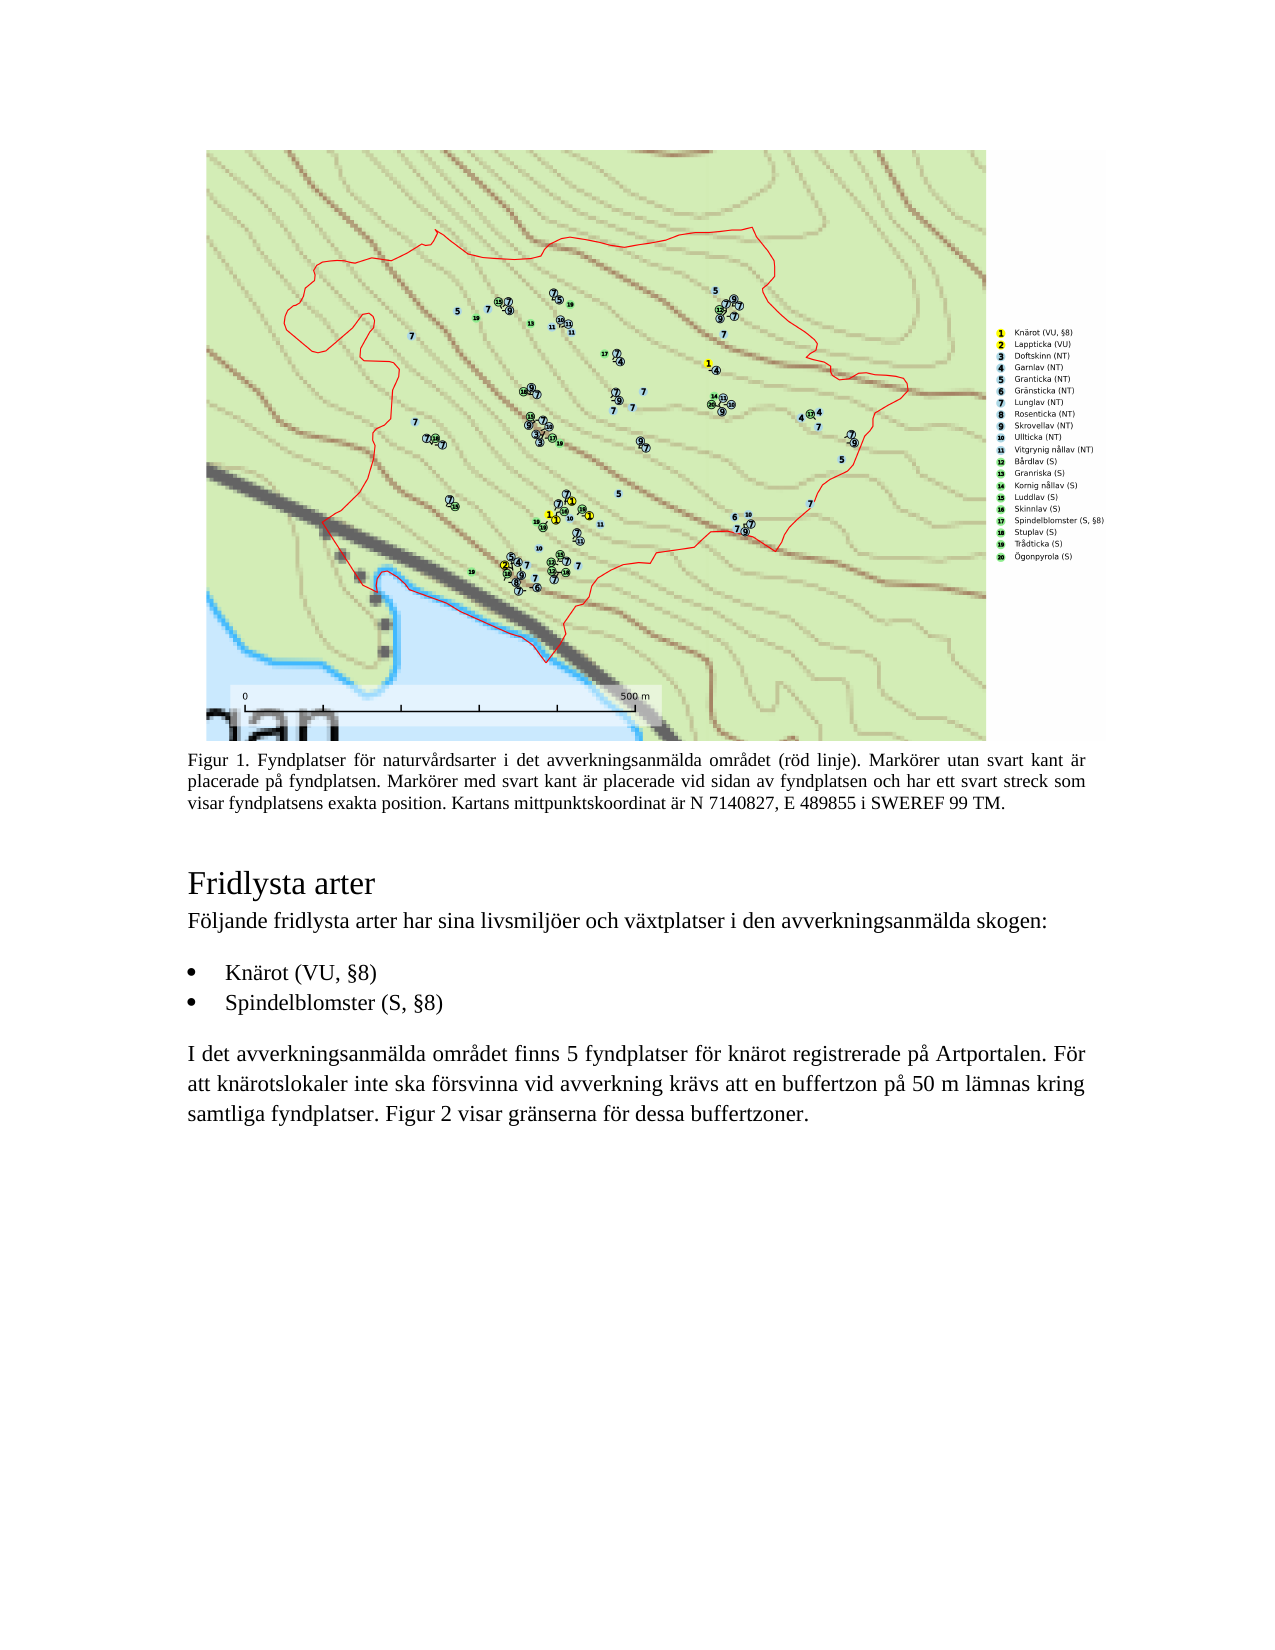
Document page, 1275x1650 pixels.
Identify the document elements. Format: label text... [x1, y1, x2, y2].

list Spindelblomster (S, §8) [187, 989, 1087, 1015]
list Knärot (VU, §8) [187, 959, 1087, 985]
text Figur 1. Fyndplatser för naturvårdsarter i det avverkningsanmälda området (röd linje). Markörer utan svart kant är placerade på fyndplatsen. Markörer med svart kant är placerade vid sidan av fyndplatsen och har ett svart streck som visar fyndplatsens exakta position. Kartans mittpunktskoordinat är N 7140827, E 489855 i SWEREF 99 TM. [187, 749, 1087, 813]
text Följande fridlysta arter har sina livsmiljöer och växtplatser i den avverkningsanmälda skogen: [187, 908, 1087, 934]
text I det avverkningsanmälda området finns 5 fyndplatser för knärot registrerade på Artportalen. För att knärotslokaler inte ska försvinna vid avverkning krävs att en buffertzon på 50 m lämnas kring samtliga fyndplatser. Figur 2 visar gränserna för dessa buffertzoner. [187, 1040, 1087, 1127]
subtitle Fridlysta arter [187, 863, 1087, 902]
picture [206, 150, 1107, 741]
